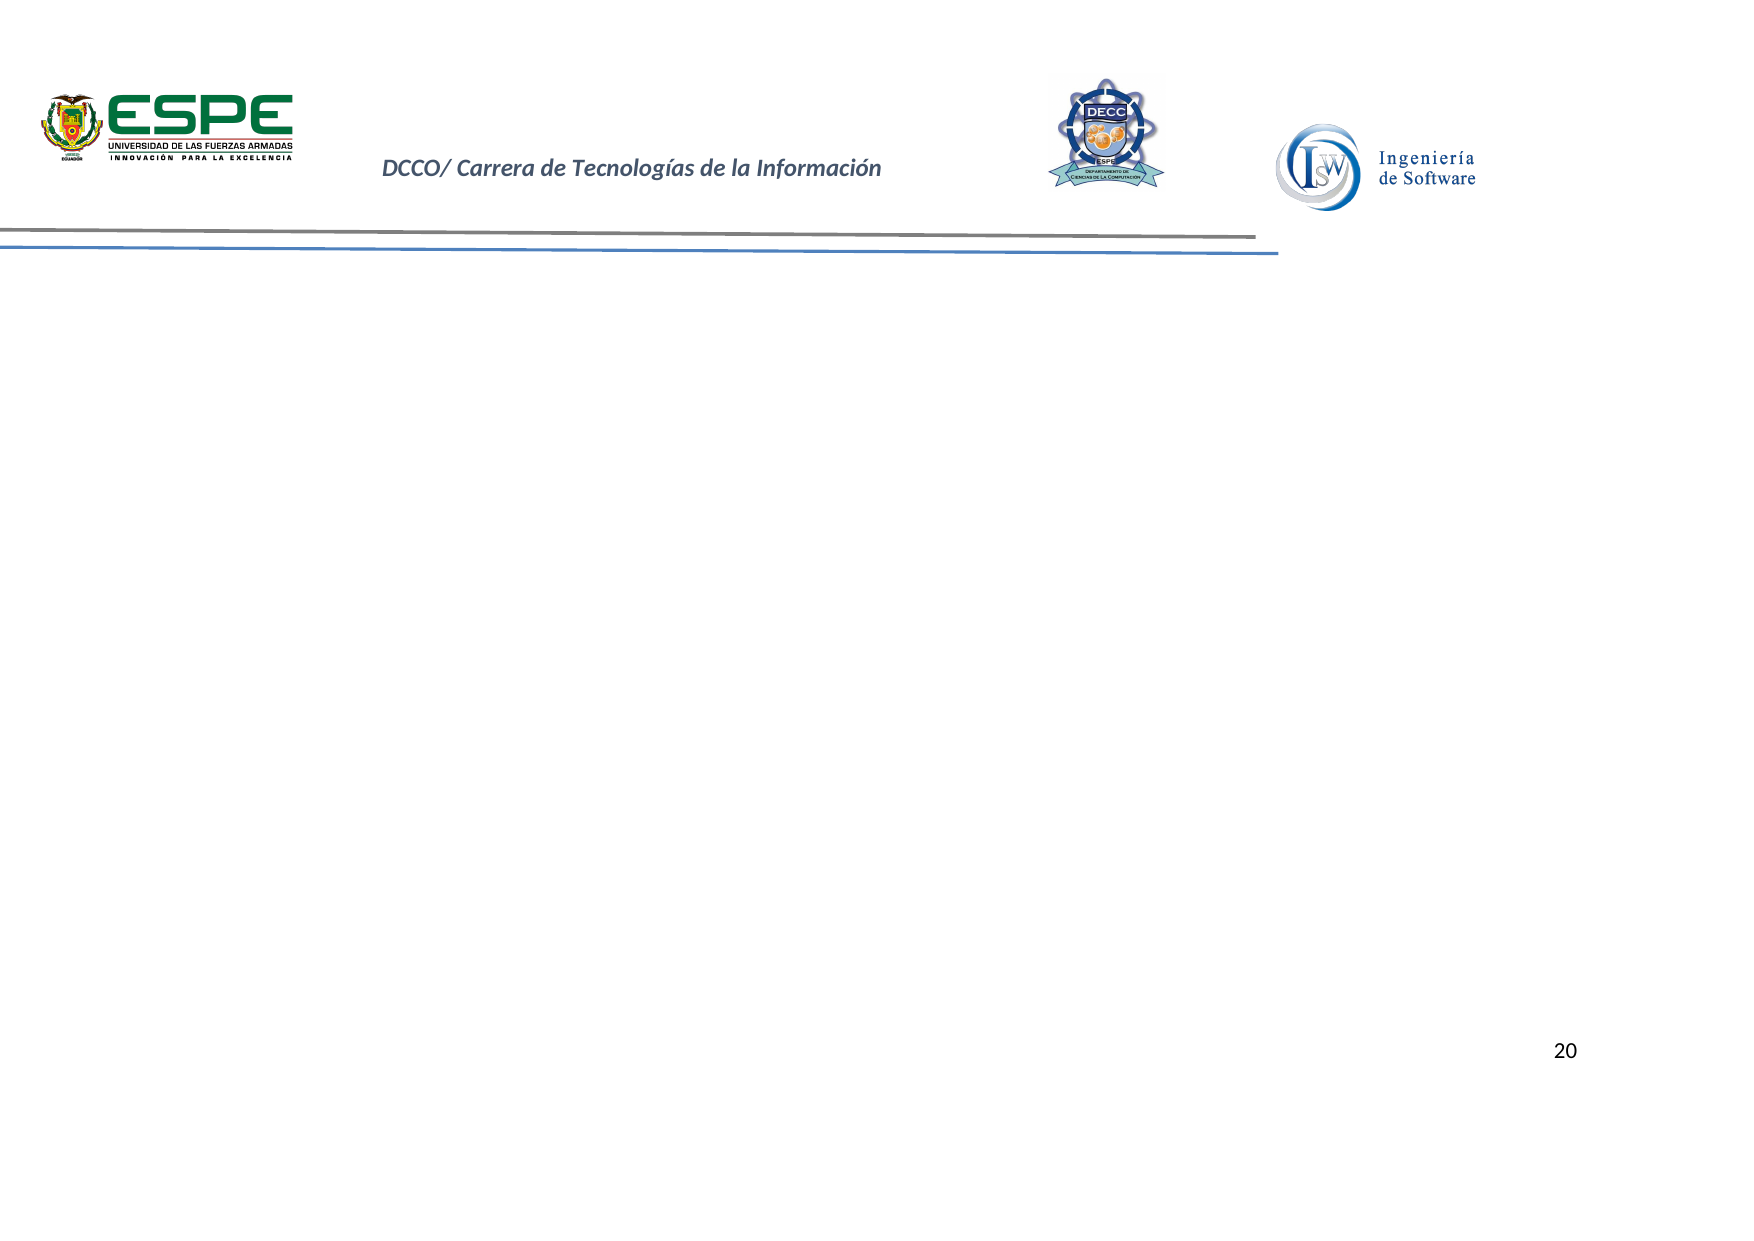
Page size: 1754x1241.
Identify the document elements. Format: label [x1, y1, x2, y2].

picture [1273, 122, 1478, 212]
picture [39, 93, 296, 163]
picture [1047, 73, 1166, 192]
